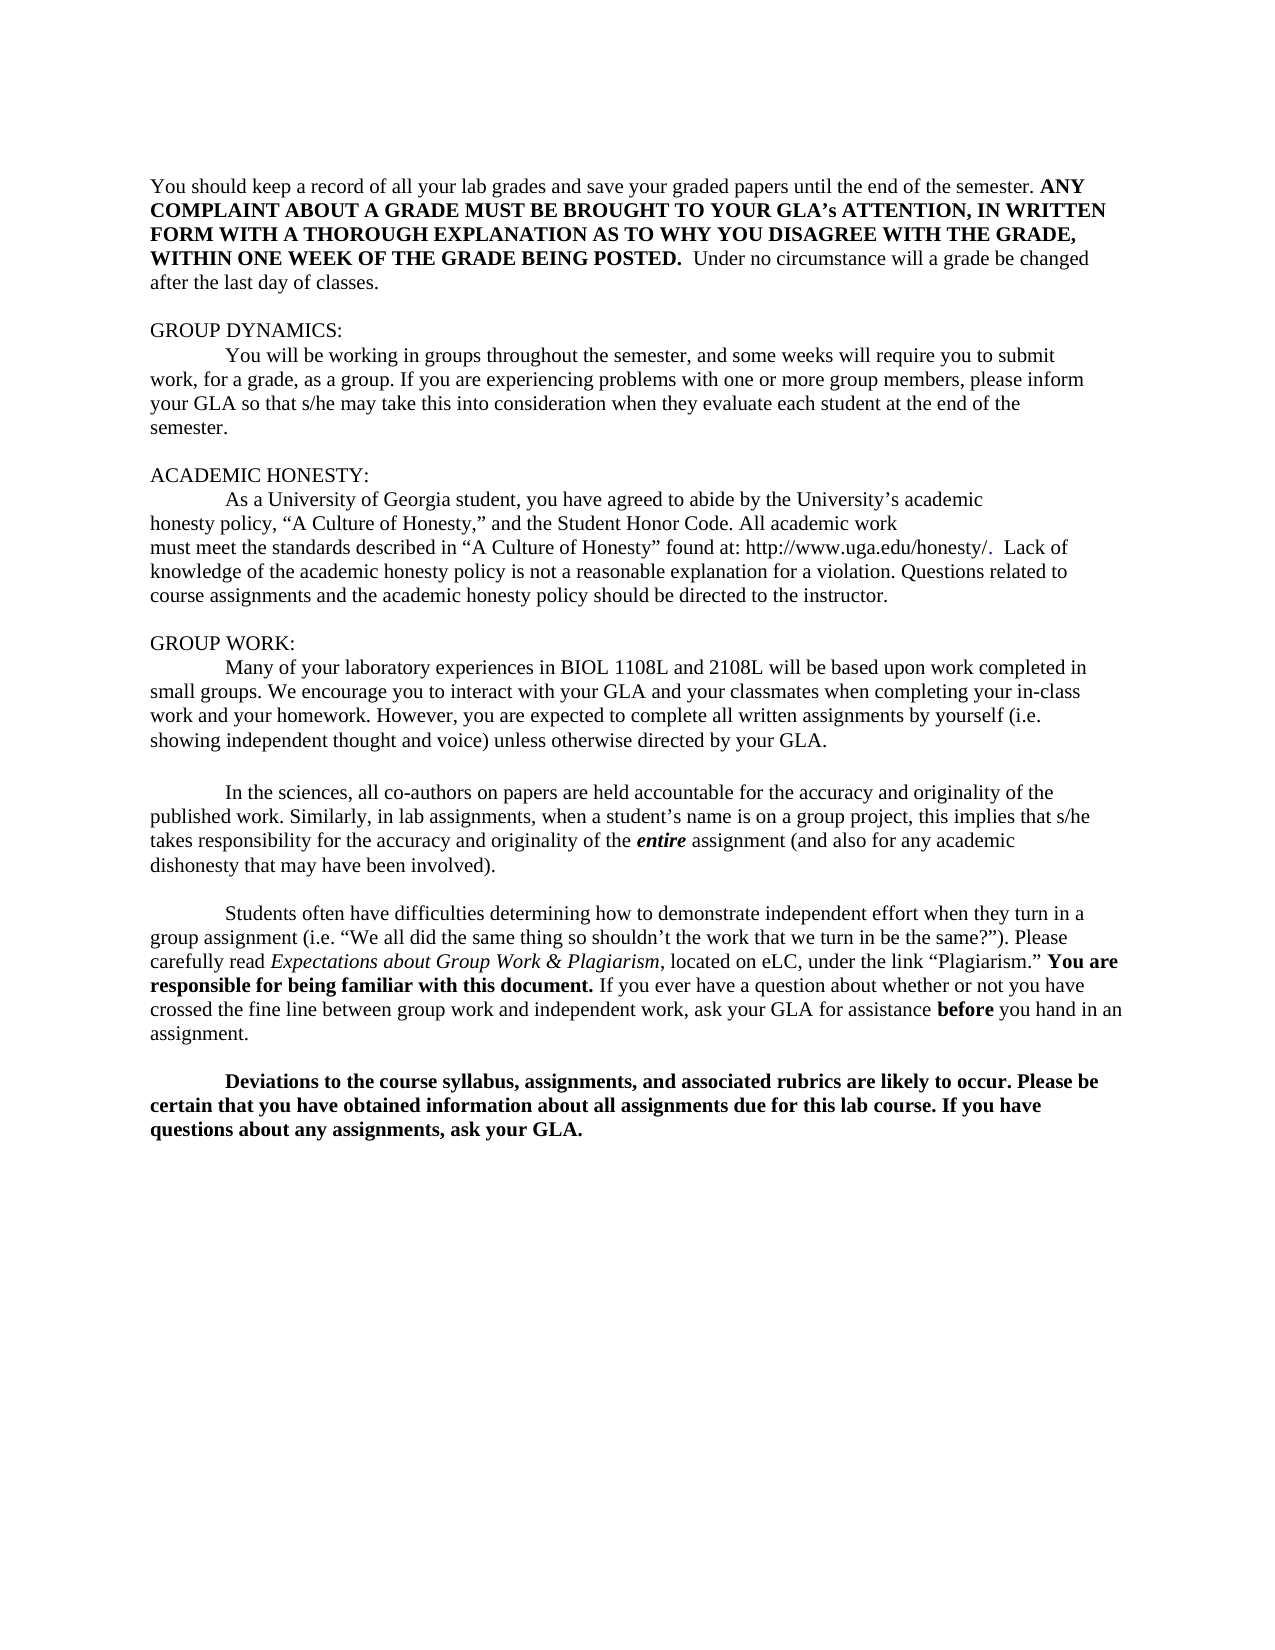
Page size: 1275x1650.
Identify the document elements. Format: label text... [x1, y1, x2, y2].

text Many of your laboratory experiences in BIOL 1108L and 2108L will be based upon work completed in small groups. We encourage you to interact with your GLA and your classmates when completing your in-class work and your homework. However, you are expected to complete all written assignments by yourself (i.e. showing independent thought and voice) unless otherwise directed by your GLA. [150, 655, 1093, 752]
text must meet the standards described in “A Culture of Honesty” found at: http://www.uga.edu/honesty/. Lack of knowledge of the academic honesty policy is not a reasonable explanation for a violation. Questions related to course assignments and the academic honesty policy should be directed to the instructor. [150, 535, 1125, 607]
text GROUP DYNAMICS: [150, 318, 1093, 342]
text honesty policy, “A Culture of Honesty,” and the Student Honor Code. All academic work [150, 511, 1125, 535]
text ACADEMIC HONESTY: [150, 463, 1093, 487]
text Students often have difficulties determining how to demonstrate independent effort when they turn in a group assignment (i.e. “We all did the same thing so shouldn’t the work that we turn in be the same?”). Please carefully read Expectations about Group Work & Plagiarism, located on eLC, under the link “Plagiarism.” You are responsible for being familiar with this document. If you ever have a question about whether or not you have crossed the fine line between group work and independent work, ask your GLA for assistance before you hand in an assignment. [150, 901, 1125, 1045]
text You should keep a record of all your lab grades and save your graded papers until the end of the semester. ANY COMPLAINT ABOUT A GRADE MUST BE BROUGHT TO YOUR GLA’s ATTENTION, IN WRITTEN FORM WITH A THOROUGH EXPLANATION AS TO WHY YOU DISAGREE WITH THE GRADE, WITHIN ONE WEEK OF THE GRADE BEING POSTED. Under no circumstance will a grade be changed after the last day of classes. [150, 174, 1125, 294]
text Deviations to the course syllabus, assignments, and associated rubrics are likely to occur. Please be certain that you have obtained information about all assignments due for this lab course. If you have questions about any assignments, ask your GLA. [150, 1069, 1125, 1141]
text GROUP WORK: [150, 631, 1125, 655]
text In the sciences, all co-authors on papers are held accountable for the accuracy and originality of the published work. Similarly, in lab assignments, when a student’s name is on a group project, this implies that s/he takes responsibility for the accuracy and originality of the entire assignment (and also for any academic dishonesty that may have been involved). [150, 780, 1093, 877]
text As a University of Georgia student, you have agreed to abide by the University’s academic [150, 487, 1125, 511]
text You will be working in groups throughout the semester, and some weeks will require you to submit work, for a grade, as a group. If you are experiencing problems with one or more group members, please inform your GLA so that s/he may take this into consideration when they evaluate each student at the end of the semester. [150, 342, 1093, 439]
